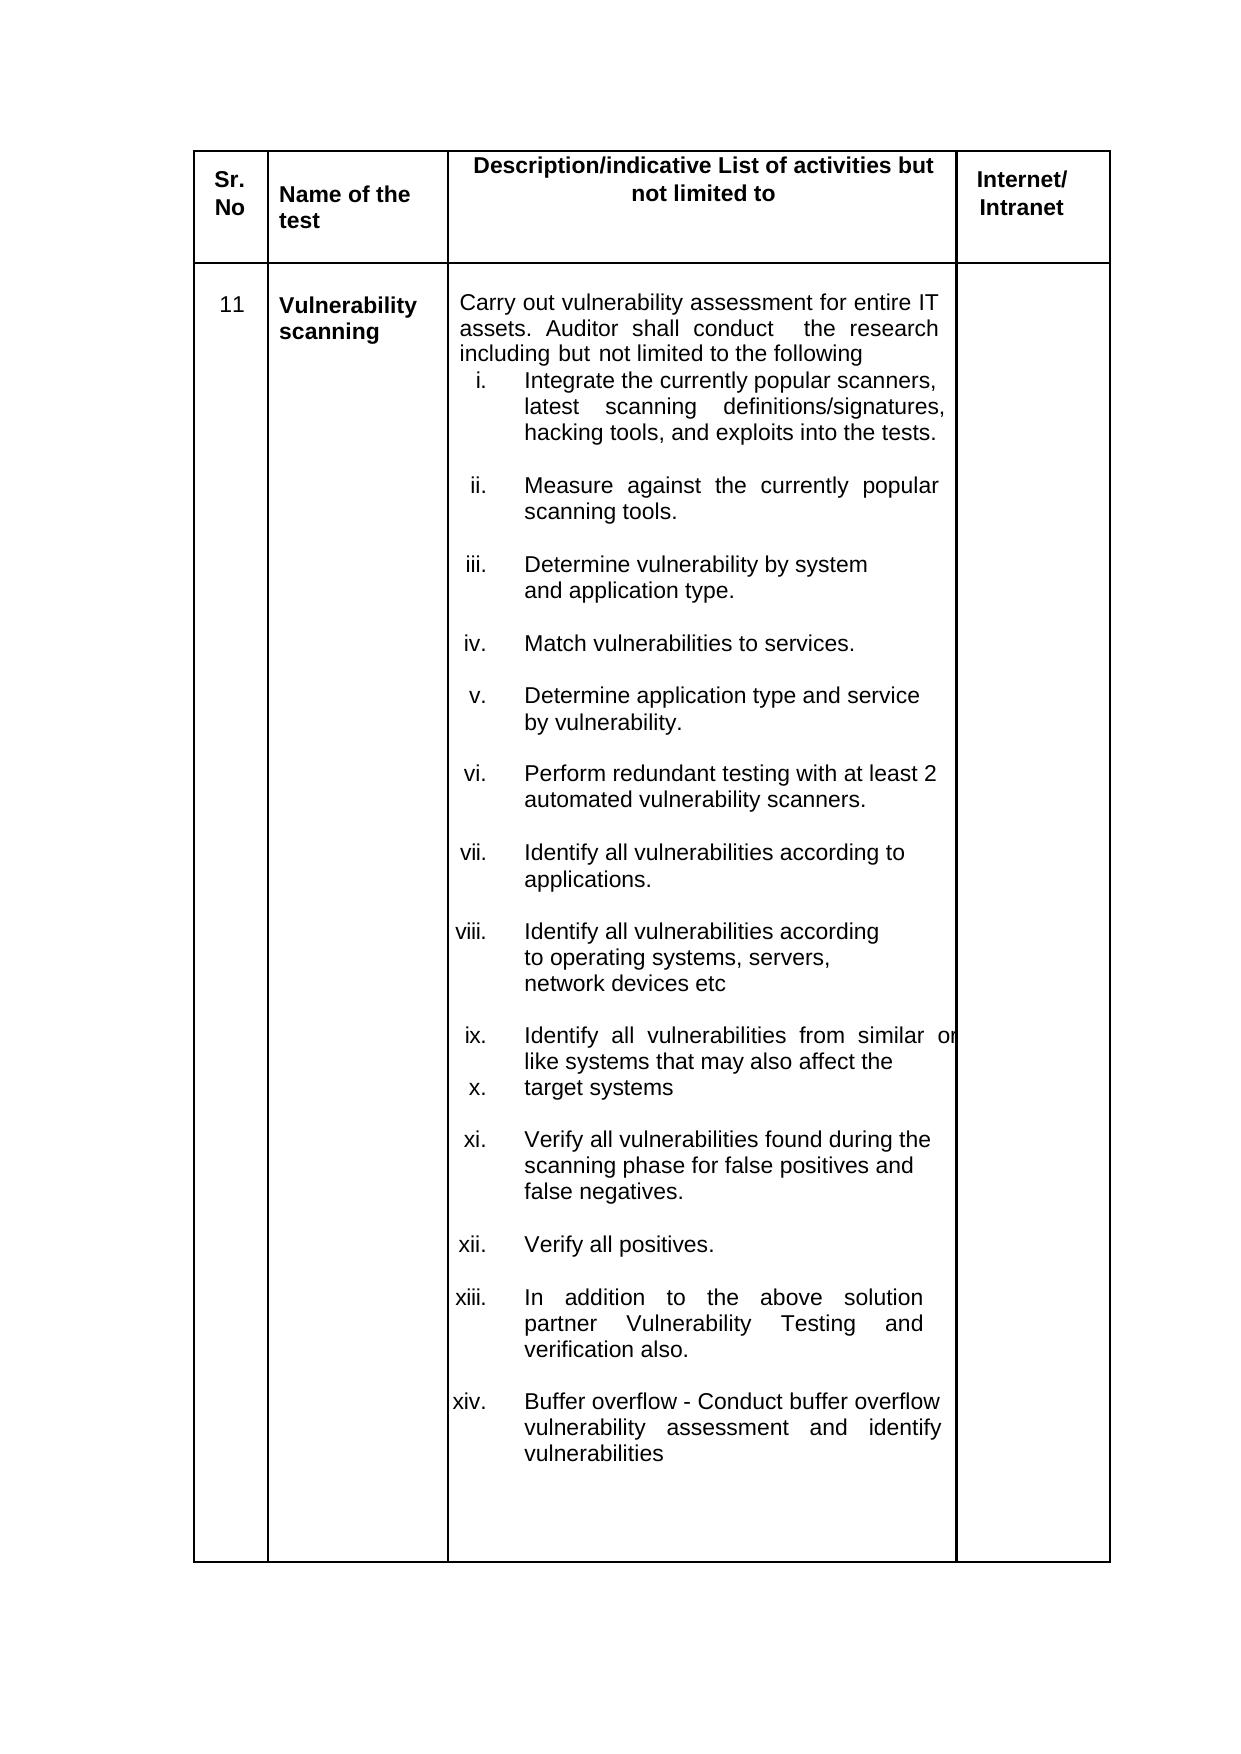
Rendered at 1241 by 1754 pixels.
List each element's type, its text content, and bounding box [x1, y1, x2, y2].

table_header Internet/ Intranet [958, 152, 1109, 262]
table_header Sr. No [195, 152, 267, 262]
table_cell 11 [195, 264, 267, 1561]
table_header Name of the test [269, 152, 447, 262]
table_cell [958, 264, 1109, 1561]
table_cell Carry out vulnerability assessment for entire IT assets. Auditor shall conduct the research including but not limited to the following Integrate the currently popular scanners, latest scanning definitions/signatures, hacking tools, and exploits into the tests. Measure against the currently popular scanning tools. Determine vulnerability by system and application type. Match vulnerabilities to services. Determine application type and service by vulnerability. Perform redundant testing with at least 2 automated vulnerability scanners. Identify all vulnerabilities according to applications. Identify all vulnerabilities according to operating systems, servers, network devices etc Identify all vulnerabilities from similar or like systems that may also affect the target systems Verify all vulnerabilities found during the scanning phase for false positives and false negatives. Verify all positives. In addition to the above solution partner Vulnerability Testing and verification also. Buffer overflow - Conduct buffer overflow vulnerability assessment and identify vulnerabilities [449, 264, 955, 1561]
table_cell Vulnerability scanning [269, 264, 447, 1561]
table_header Description/indicative List of activities but not limited to [449, 152, 955, 262]
